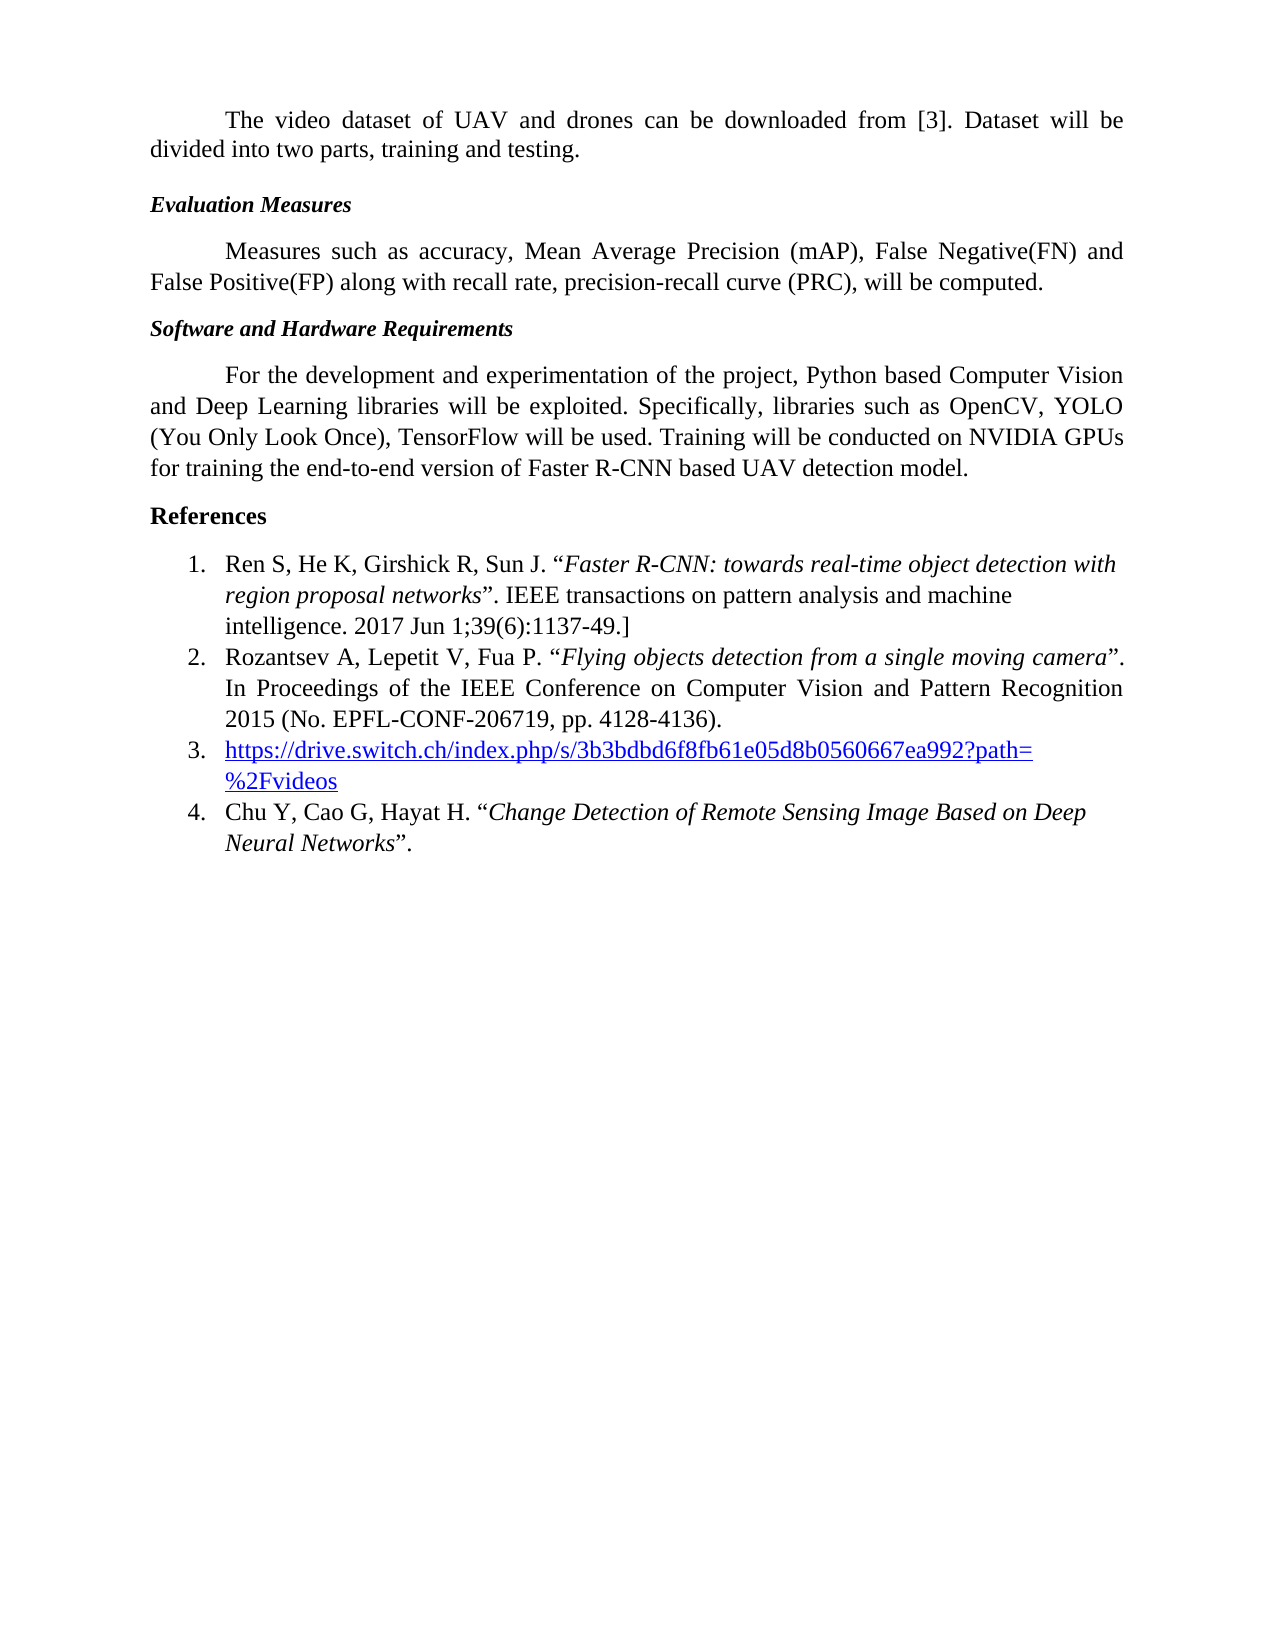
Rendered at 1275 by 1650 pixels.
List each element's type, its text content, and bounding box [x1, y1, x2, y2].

text References [150, 501, 1125, 530]
list Ren S, He K, Girshick R, Sun J. “Faster R-CNN: towards real-time object detection with region proposal networks”. IEEE transactions on pattern analysis and machine intelligence. 2017 Jun 1;39(6):1137-49.] [187, 549, 1125, 639]
text For the development and experimentation of the project, Python based Computer Vision and Deep Learning libraries will be exploited. Specifically, libraries such as OpenCV, YOLO (You Only Look Once), TensorFlow will be used. Training will be conducted on NVIDIA GPUs for training the end-to-end version of Faster R-CNN based UAV detection model. [150, 360, 1125, 482]
list Chu Y, Cao G, Hayat H. “Change Detection of Remote Sensing Image Based on Deep Neural Networks”. [187, 797, 1125, 857]
list Rozantsev A, Lepetit V, Fua P. “Flying objects detection from a single moving camera”. In Proceedings of the IEEE Conference on Computer Vision and Pattern Recognition 2015 (No. EPFL-CONF-206719, pp. 4128-4136). [187, 642, 1125, 733]
text Evaluation Measures [150, 191, 1125, 218]
list https://drive.switch.ch/index.php/s/3b3bdbd6f8fb61e05d8b0560667ea992?path=%2Fvideos [187, 735, 1125, 795]
text Software and Hardware Requirements [150, 315, 1125, 341]
text Measures such as accuracy, Mean Average Precision (mAP), False Negative(FN) and False Positive(FP) along with recall rate, precision-recall curve (PRC), will be computed. [150, 236, 1125, 296]
text The video dataset of UAV and drones can be downloaded from [3]. Dataset will be divided into two parts, training and testing. [150, 105, 1125, 162]
